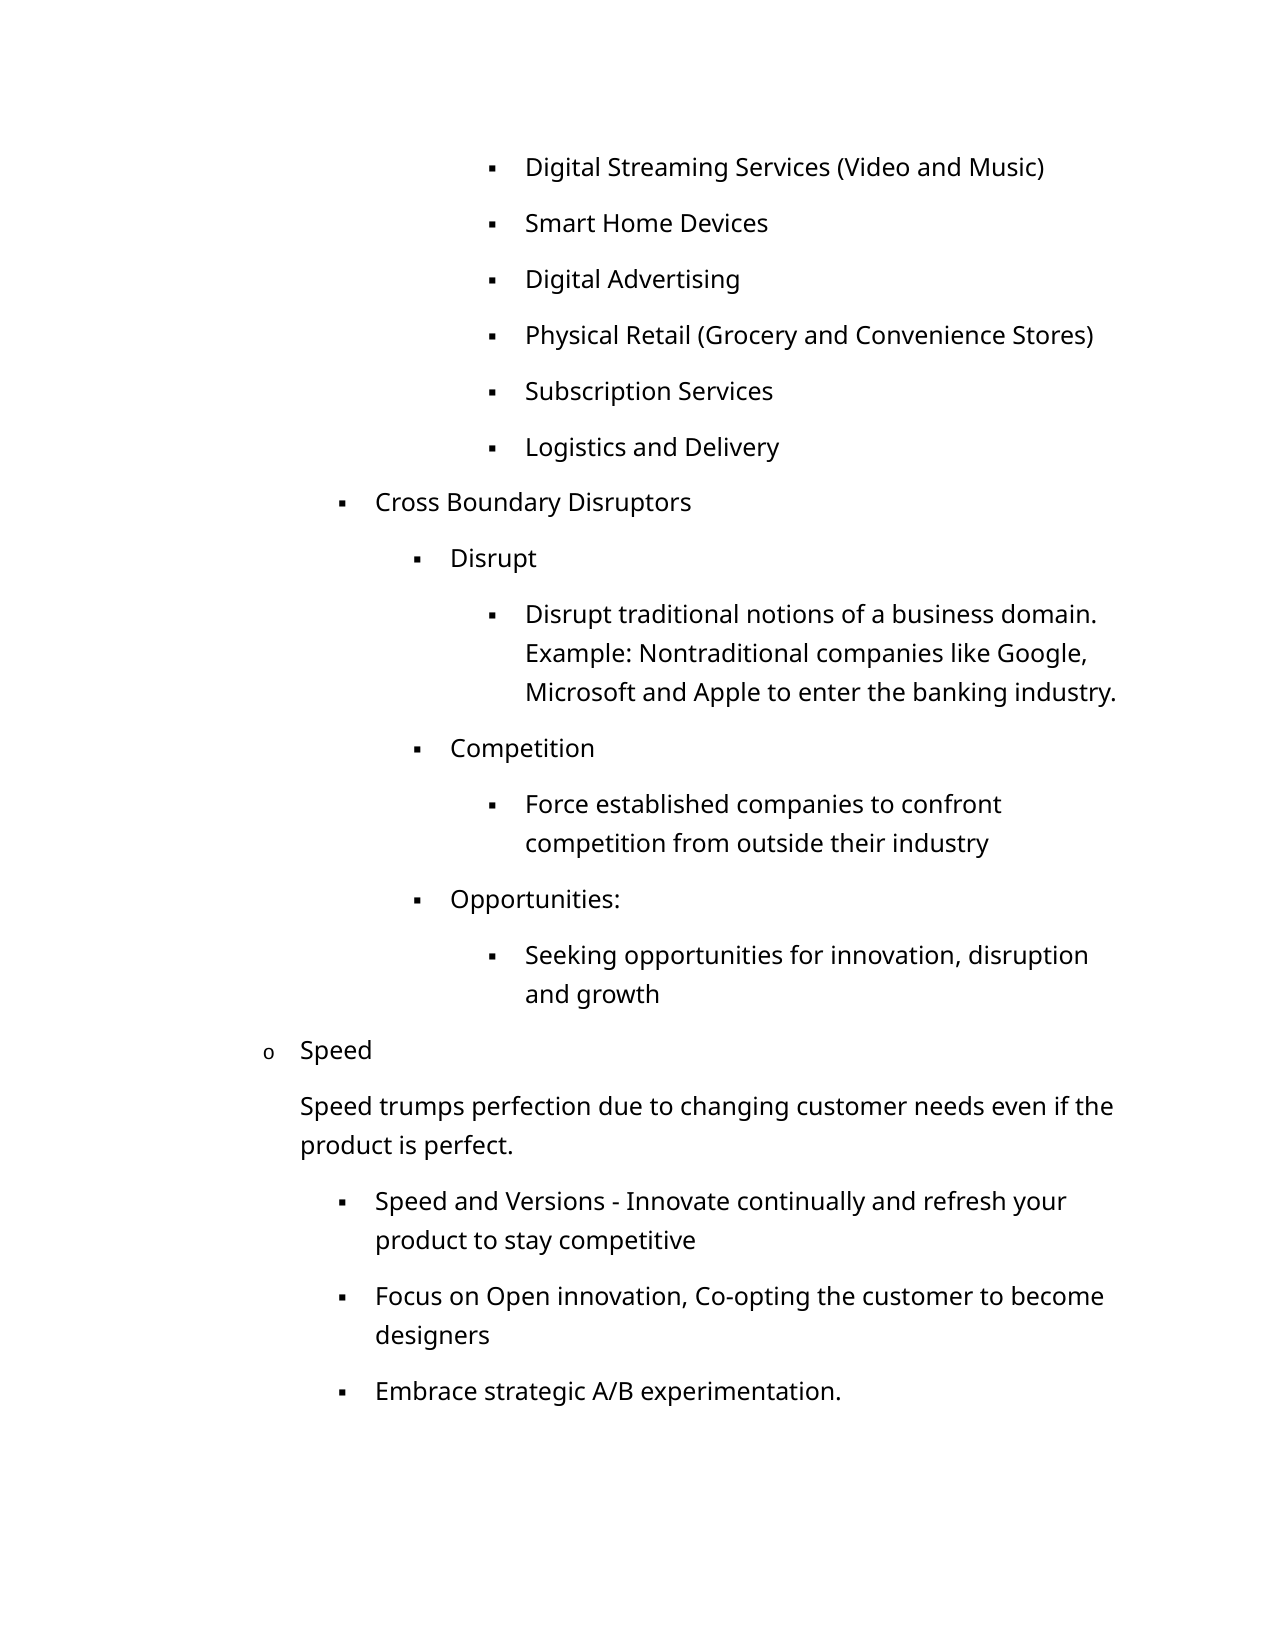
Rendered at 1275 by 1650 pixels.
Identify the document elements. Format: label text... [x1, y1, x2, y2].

list Seeking opportunities for innovation, disruption and growth [487, 937, 1125, 1011]
list Focus on Open innovation, Co-opting the customer to become designers [337, 1278, 1125, 1352]
list Force established companies to confront competition from outside their industry [487, 787, 1125, 860]
list Smart Home Devices [487, 206, 1125, 240]
list Competition [412, 731, 1125, 765]
list Cross Boundary Disruptors [337, 485, 1125, 519]
list Disrupt traditional notions of a business domain. Example: Nontraditional companies like Google, Microsoft and Apple to enter the banking industry. [487, 597, 1125, 709]
list Speed and Versions - Innovate continually and refresh your product to stay competitive [337, 1183, 1125, 1257]
list Speed [262, 1032, 1125, 1067]
list Subscription Services [487, 373, 1125, 407]
text Speed trumps perfection due to changing customer needs even if the product is perfect. [300, 1088, 1125, 1162]
list Physical Retail (Grocery and Convenience Stores) [487, 317, 1125, 352]
list Digital Streaming Services (Video and Music) [487, 150, 1125, 184]
list Opportunities: [412, 882, 1125, 916]
list Logistics and Delivery [487, 429, 1125, 463]
list Embrace strategic A/B experimentation. [337, 1373, 1125, 1407]
list Digital Advertising [487, 262, 1125, 296]
list Disrupt [412, 541, 1125, 575]
